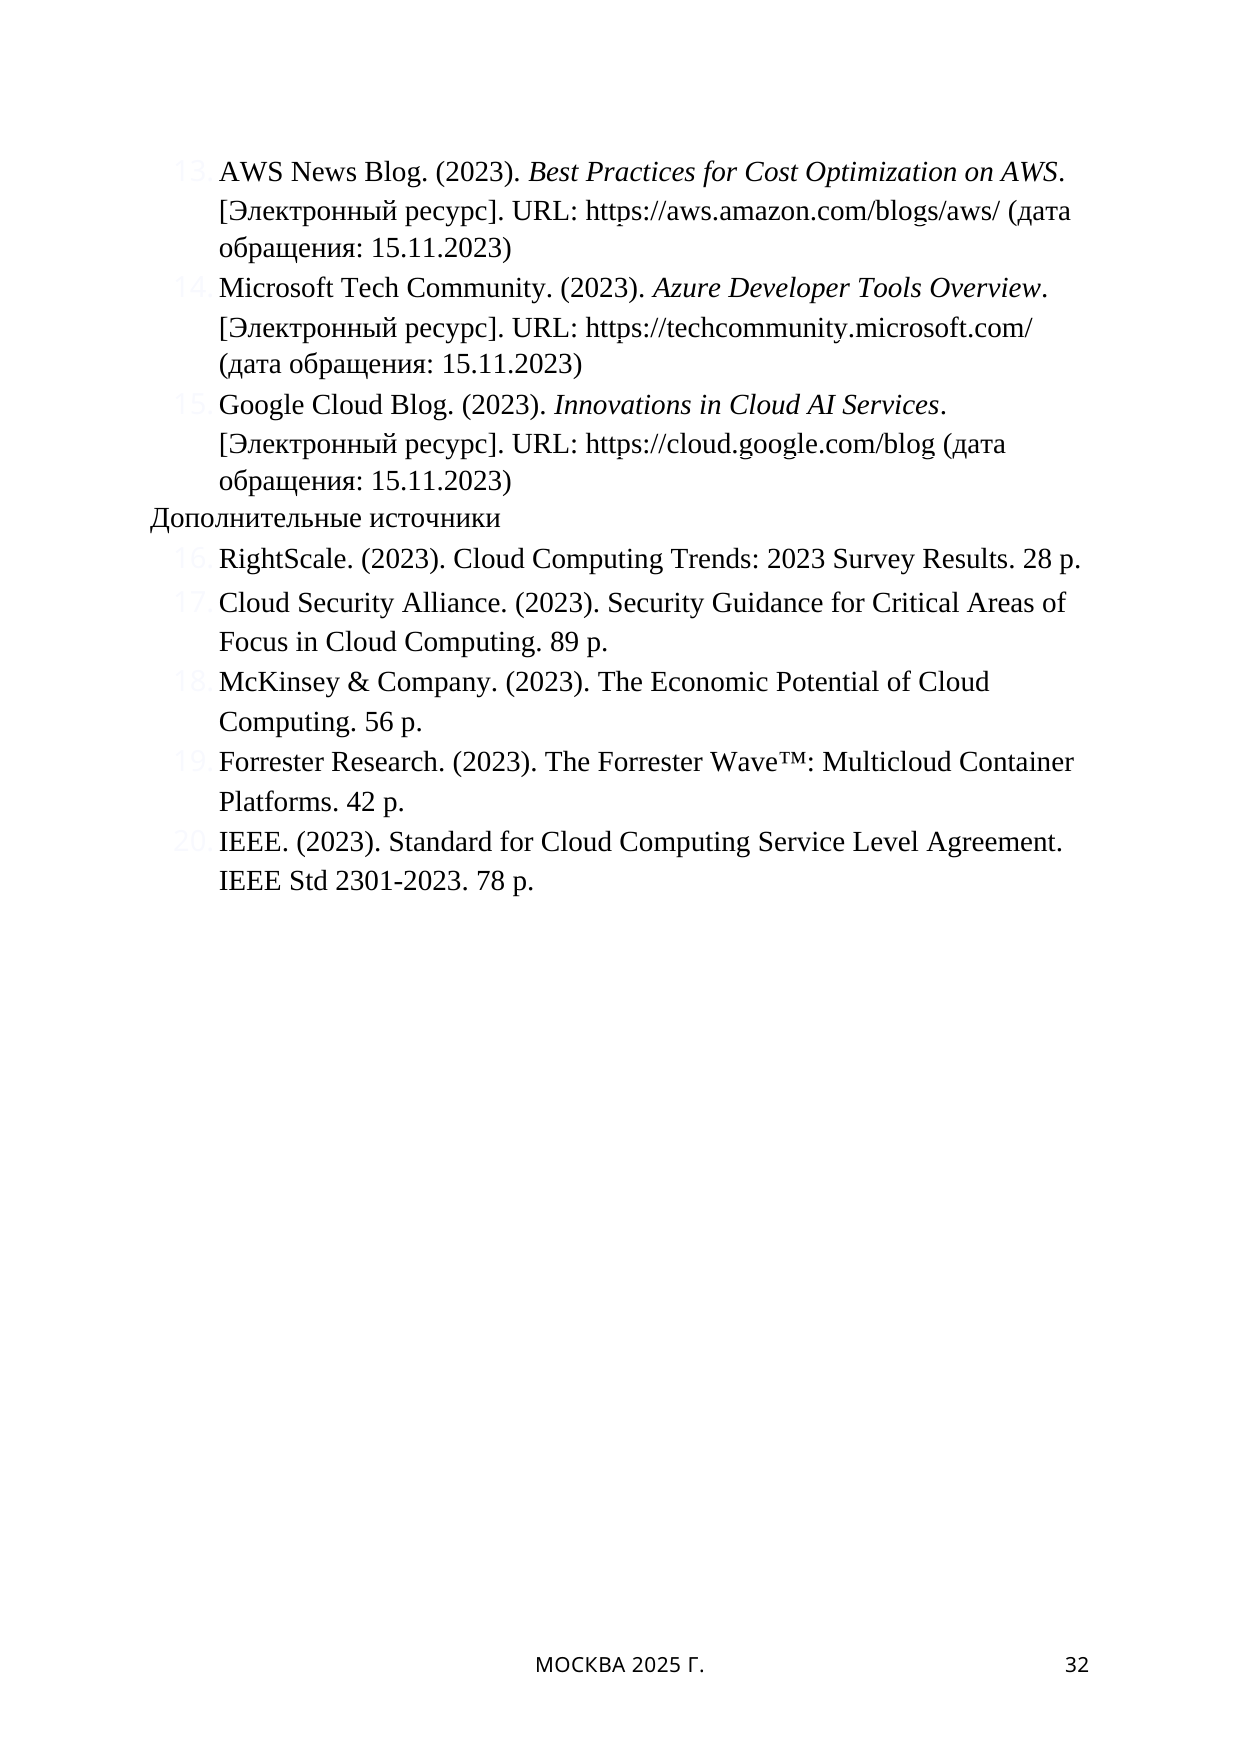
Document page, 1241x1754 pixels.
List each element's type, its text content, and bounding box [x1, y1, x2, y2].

list Forrester Research. (2023). The Forrester Wave™: Multicloud Container Platforms. 42 p. [173, 741, 1090, 817]
list Cloud Security Alliance. (2023). Security Guidance for Critical Areas of Focus in Cloud Computing. 89 p. [173, 581, 1090, 657]
list Google Cloud Blog. (2023). Innovations in Cloud AI Services. [Электронный ресурс]. URL: https://cloud.google.com/blog (дата обращения: 15.11.2023) [173, 383, 1090, 497]
text Дополнительные источники [150, 500, 1090, 534]
list Microsoft Tech Community. (2023). Azure Developer Tools Overview. [Электронный ресурс]. URL: https://techcommunity.microsoft.com/ (дата обращения: 15.11.2023) [173, 267, 1090, 380]
list IEEE. (2023). Standard for Cloud Computing Service Level Agreement. IEEE Std 2301-2023. 78 p. [173, 821, 1090, 897]
list McKinsey & Company. (2023). The Economic Potential of Cloud Computing. 56 p. [173, 661, 1090, 737]
list RightScale. (2023). Cloud Computing Trends: 2023 Survey Results. 28 p. [173, 537, 1090, 577]
list AWS News Blog. (2023). Best Practices for Cost Optimization on AWS. [Электронный ресурс]. URL: https://aws.amazon.com/blogs/aws/ (дата обращения: 15.11.2023) [173, 150, 1090, 263]
